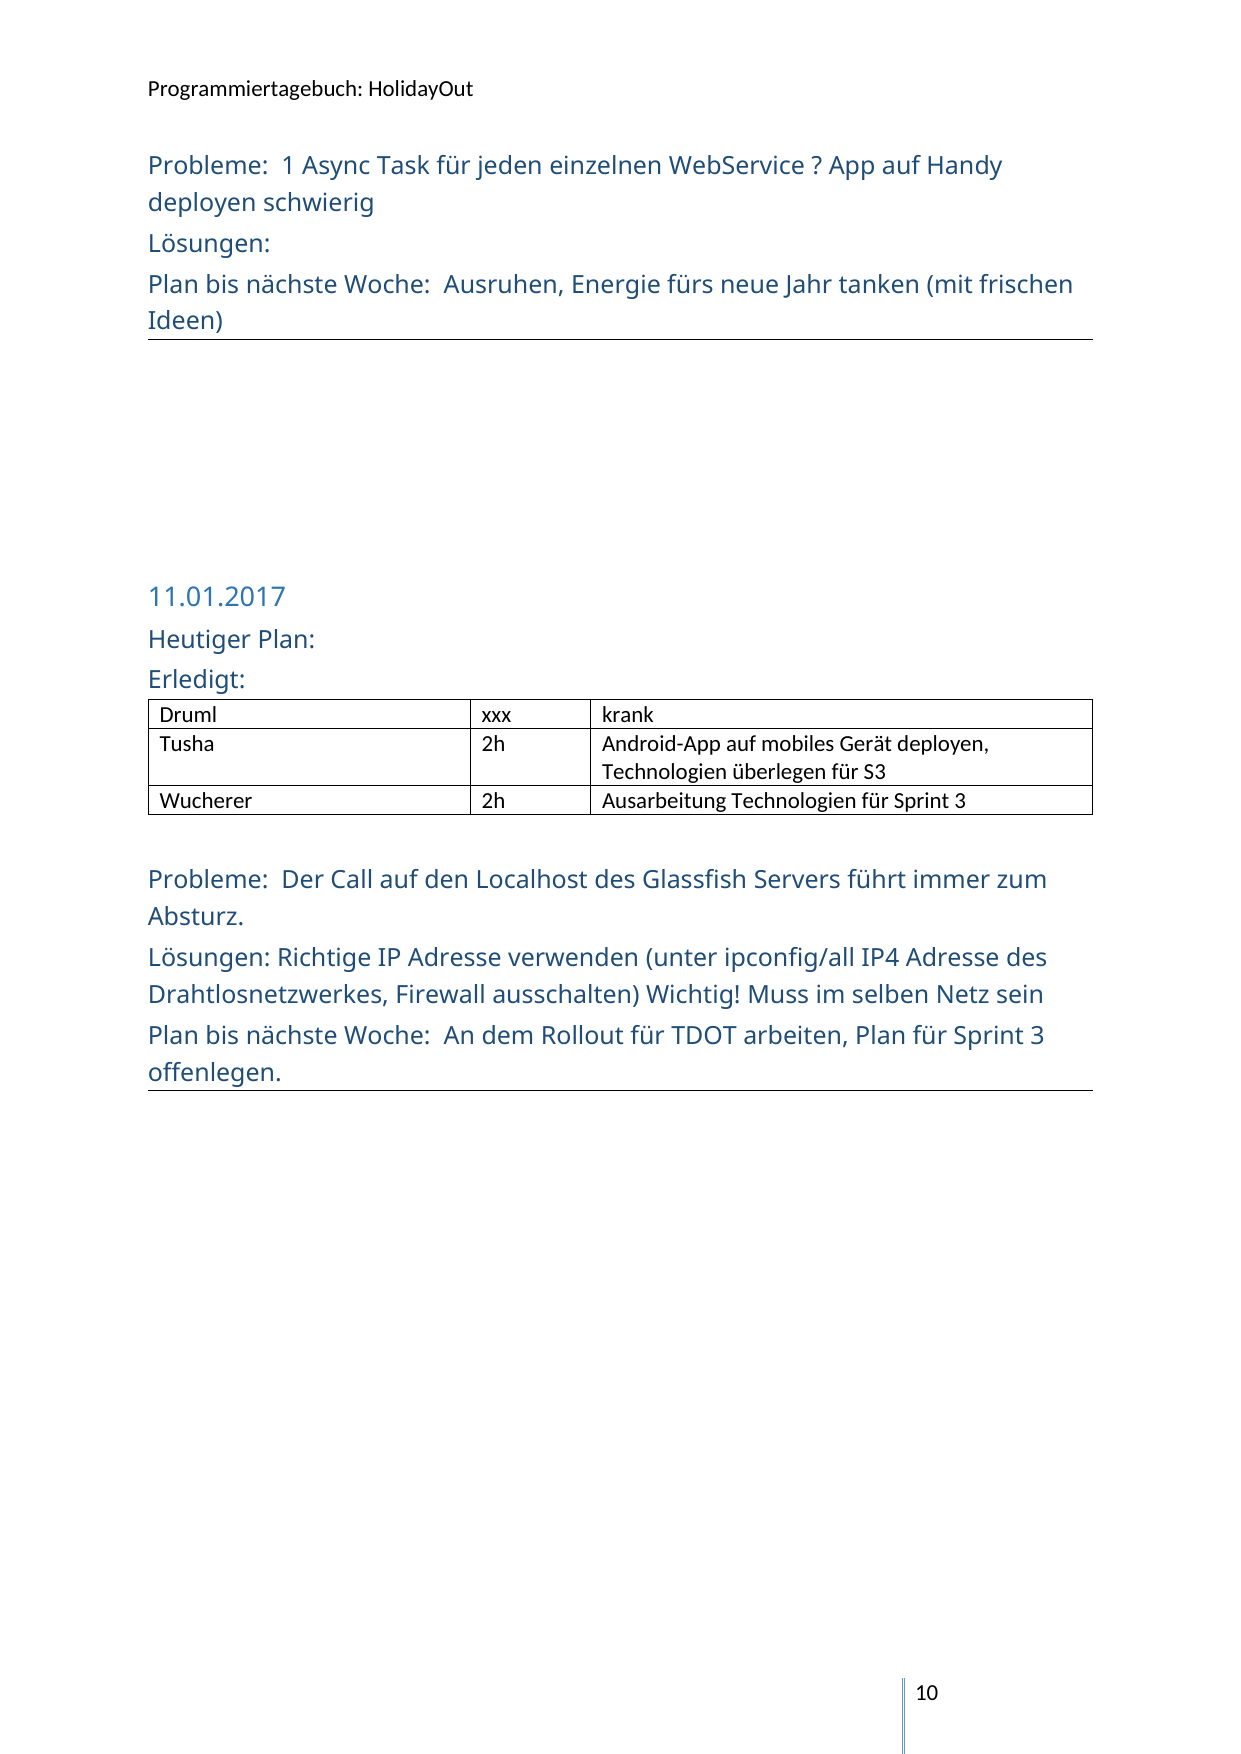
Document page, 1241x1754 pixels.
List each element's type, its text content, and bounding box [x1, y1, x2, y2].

table_header Druml [149, 700, 470, 728]
subtitle Plan bis nächste Woche: An dem Rollout für TDOT arbeiten, Plan für Sprint 3 offenlegen. [148, 1017, 1093, 1090]
subtitle Lösungen: Richtige IP Adresse verwenden (unter ipconfig/all IP4 Adresse des Drahtlosnetzwerkes, Firewall ausschalten) Wichtig! Muss im selben Netz sein [148, 940, 1093, 1011]
table_cell Android-App auf mobiles Gerät deployen, Technologien überlegen für S3 [591, 729, 1092, 785]
table_header krank [591, 700, 1092, 728]
table_header xxx [471, 700, 590, 728]
table_cell Ausarbeitung Technologien für Sprint 3 [591, 786, 1092, 814]
subtitle Erledigt: [148, 662, 1093, 696]
subtitle Plan bis nächste Woche: Ausruhen, Energie fürs neue Jahr tanken (mit frischen Ideen) [148, 266, 1093, 339]
subtitle Probleme: Der Call auf den Localhost des Glassfish Servers führt immer zum Absturz. [148, 862, 1093, 933]
subtitle Lösungen: [148, 225, 1093, 259]
subtitle Probleme: 1 Async Task für jeden einzelnen WebService ? App auf Handy deployen schwierig [148, 148, 1093, 218]
table_cell Wucherer [149, 786, 470, 814]
table_cell 2h [471, 729, 590, 785]
table_cell 2h [471, 786, 590, 814]
subtitle 11.01.2017 [148, 577, 1093, 614]
subtitle Heutiger Plan: [148, 621, 1093, 655]
table_cell Tusha [149, 729, 470, 785]
